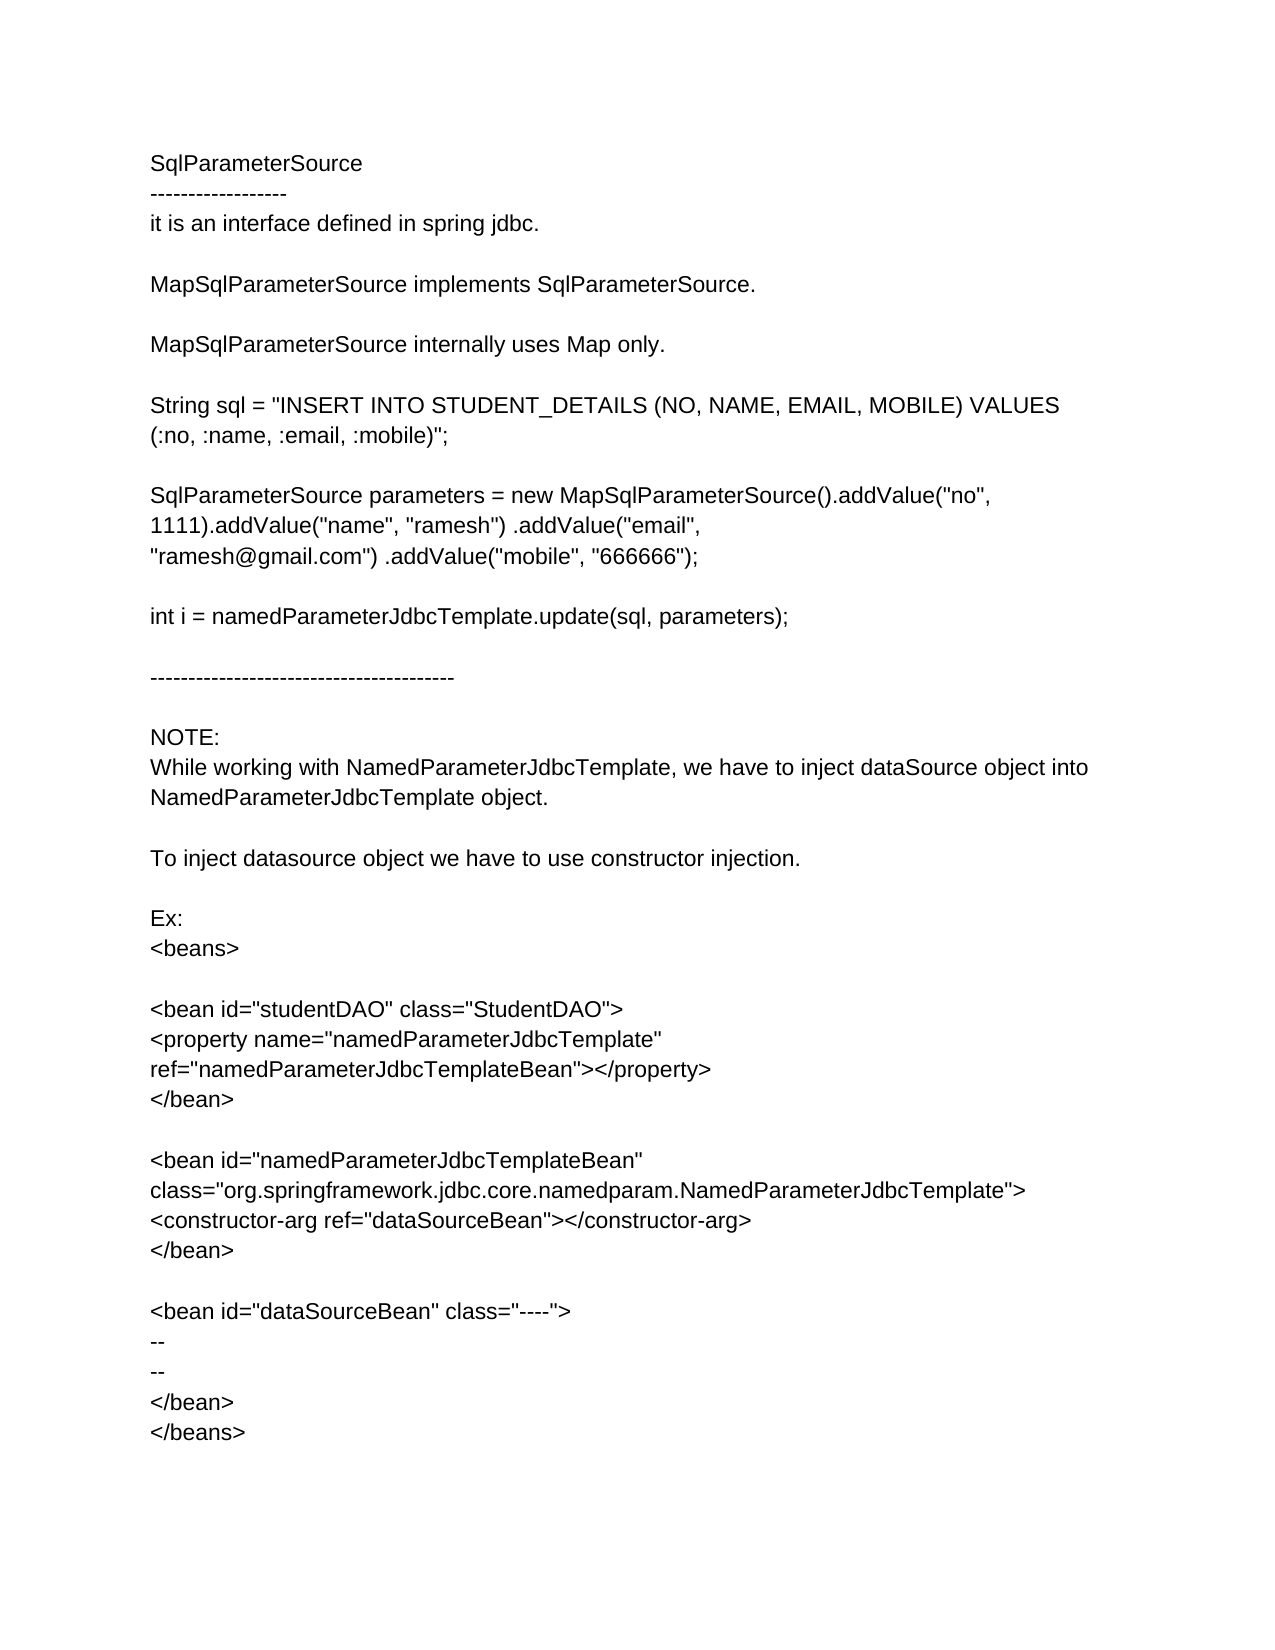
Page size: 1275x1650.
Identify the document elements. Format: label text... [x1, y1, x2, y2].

text </beans> [150, 1419, 1125, 1445]
text MapSqlParameterSource implements SqlParameterSource. [150, 271, 1125, 297]
text -- [150, 1358, 1125, 1385]
text <beans> [150, 935, 1125, 962]
text SqlParameterSource parameters = new MapSqlParameterSource().addValue("no", 1111).addValue("name", "ramesh") .addValue("email", "ramesh@gmail.com") .addValue("mobile", "666666"); [150, 482, 1125, 569]
text While working with NamedParameterJdbcTemplate, we have to inject dataSource object into NamedParameterJdbcTemplate object. [150, 754, 1125, 811]
text NOTE: [150, 724, 1125, 750]
text SqlParameterSource [150, 150, 1125, 176]
text String sql = "INSERT INTO STUDENT_DETAILS (NO, NAME, EMAIL, MOBILE) VALUES (:no, :name, :email, :mobile)"; [150, 392, 1125, 448]
text <constructor-arg ref="dataSourceBean"></constructor-arg> [150, 1207, 1125, 1234]
text int i = namedParameterJdbcTemplate.update(sql, parameters); [150, 603, 1125, 629]
text </bean> [150, 1388, 1125, 1415]
text ------------------ [150, 180, 1125, 207]
text class="org.springframework.jdbc.core.namedparam.NamedParameterJdbcTemplate"> [150, 1177, 1125, 1203]
text </bean> [150, 1086, 1125, 1113]
text To inject datasource object we have to use constructor injection. [150, 845, 1125, 871]
text -- [150, 1328, 1125, 1354]
text MapSqlParameterSource internally uses Map only. [150, 331, 1125, 358]
text Ex: [150, 905, 1125, 932]
text <property name="namedParameterJdbcTemplate" ref="namedParameterJdbcTemplateBean"></property> [150, 1026, 1125, 1083]
text <bean id="studentDAO" class="StudentDAO"> [150, 996, 1125, 1022]
text <bean id="dataSourceBean" class="----"> [150, 1298, 1125, 1324]
text <bean id="namedParameterJdbcTemplateBean" [150, 1147, 1125, 1173]
text </bean> [150, 1237, 1125, 1264]
text ---------------------------------------- [150, 663, 1125, 690]
text it is an interface defined in spring jdbc. [150, 210, 1125, 237]
